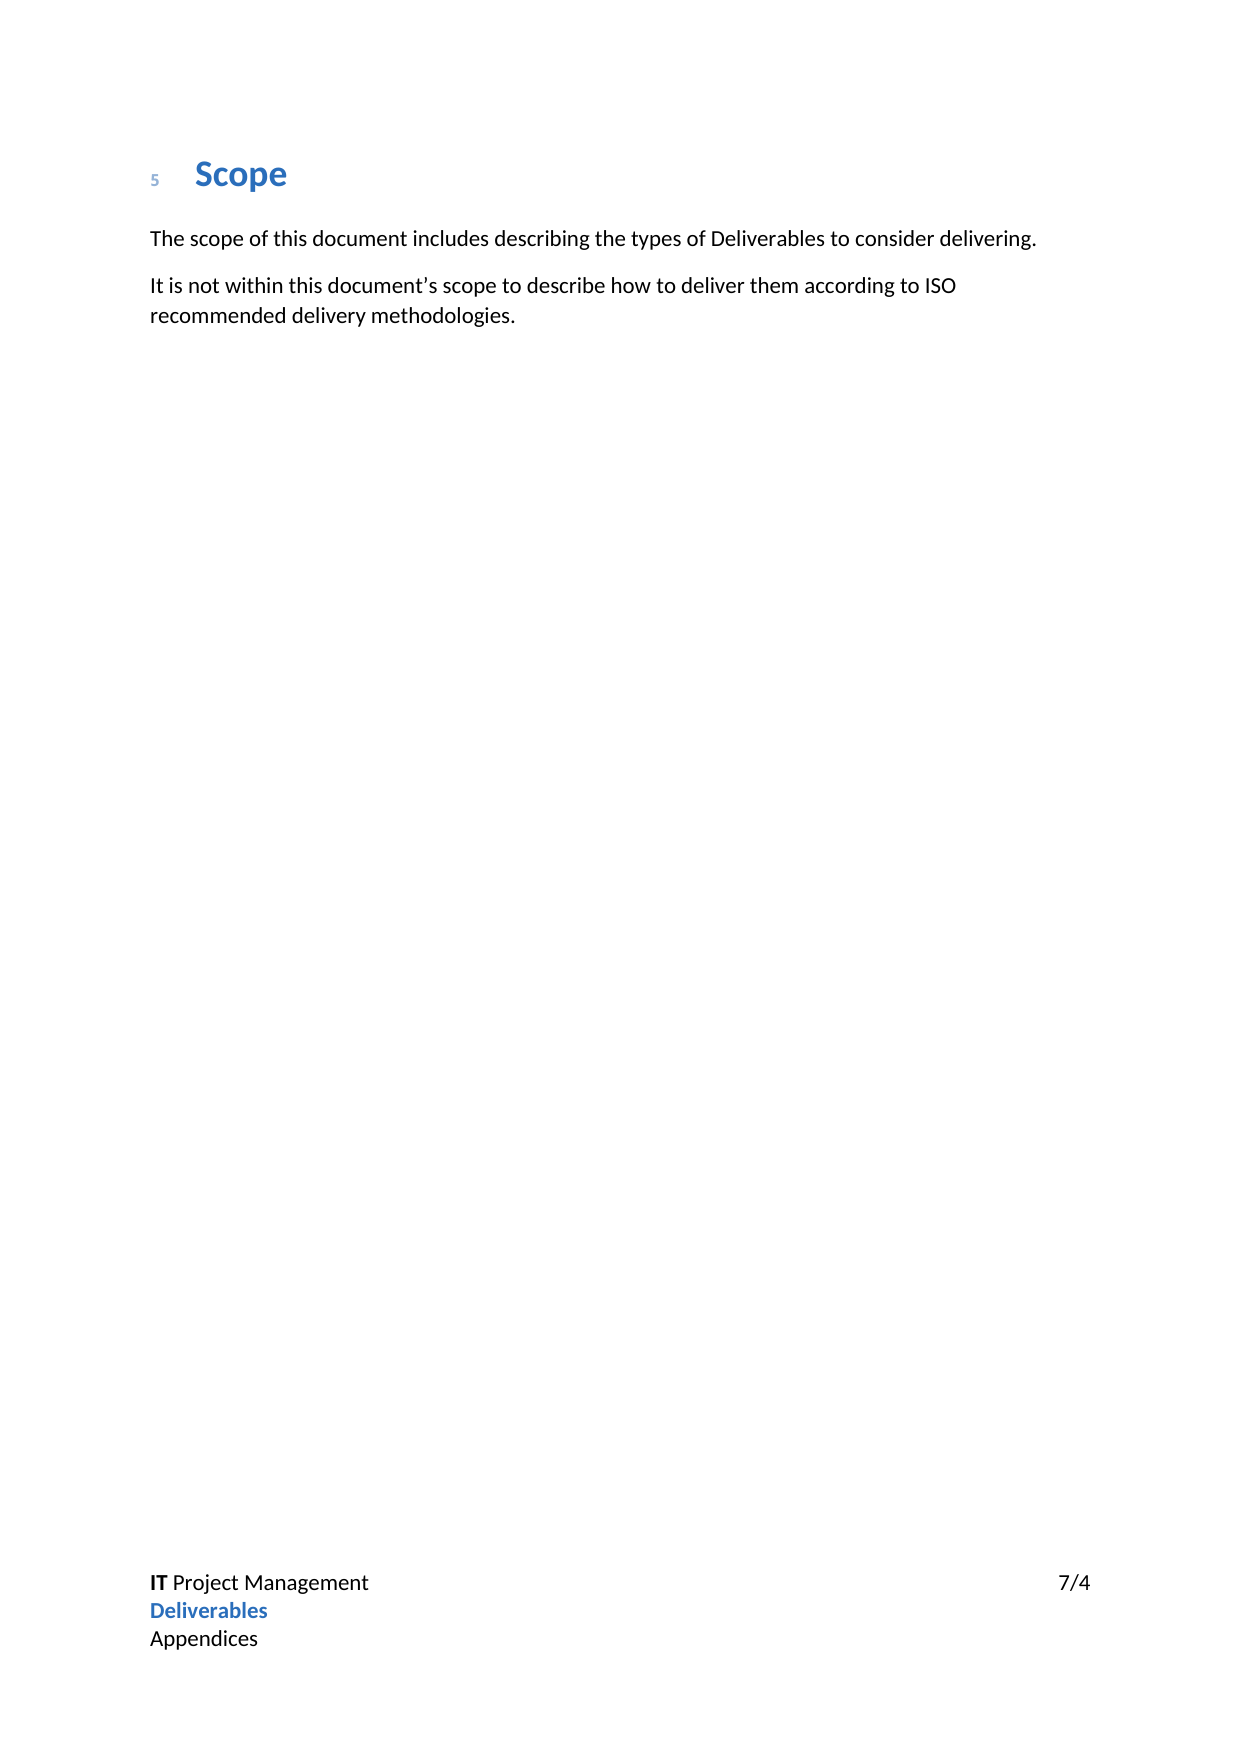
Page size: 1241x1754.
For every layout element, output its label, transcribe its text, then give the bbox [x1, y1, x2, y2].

subtitle Scope [150, 150, 1090, 196]
text It is not within this document’s scope to describe how to deliver them according to ISO recommended delivery methodologies. [150, 271, 1090, 329]
text The scope of this document includes describing the types of Deliverables to consider delivering. [150, 224, 1090, 252]
